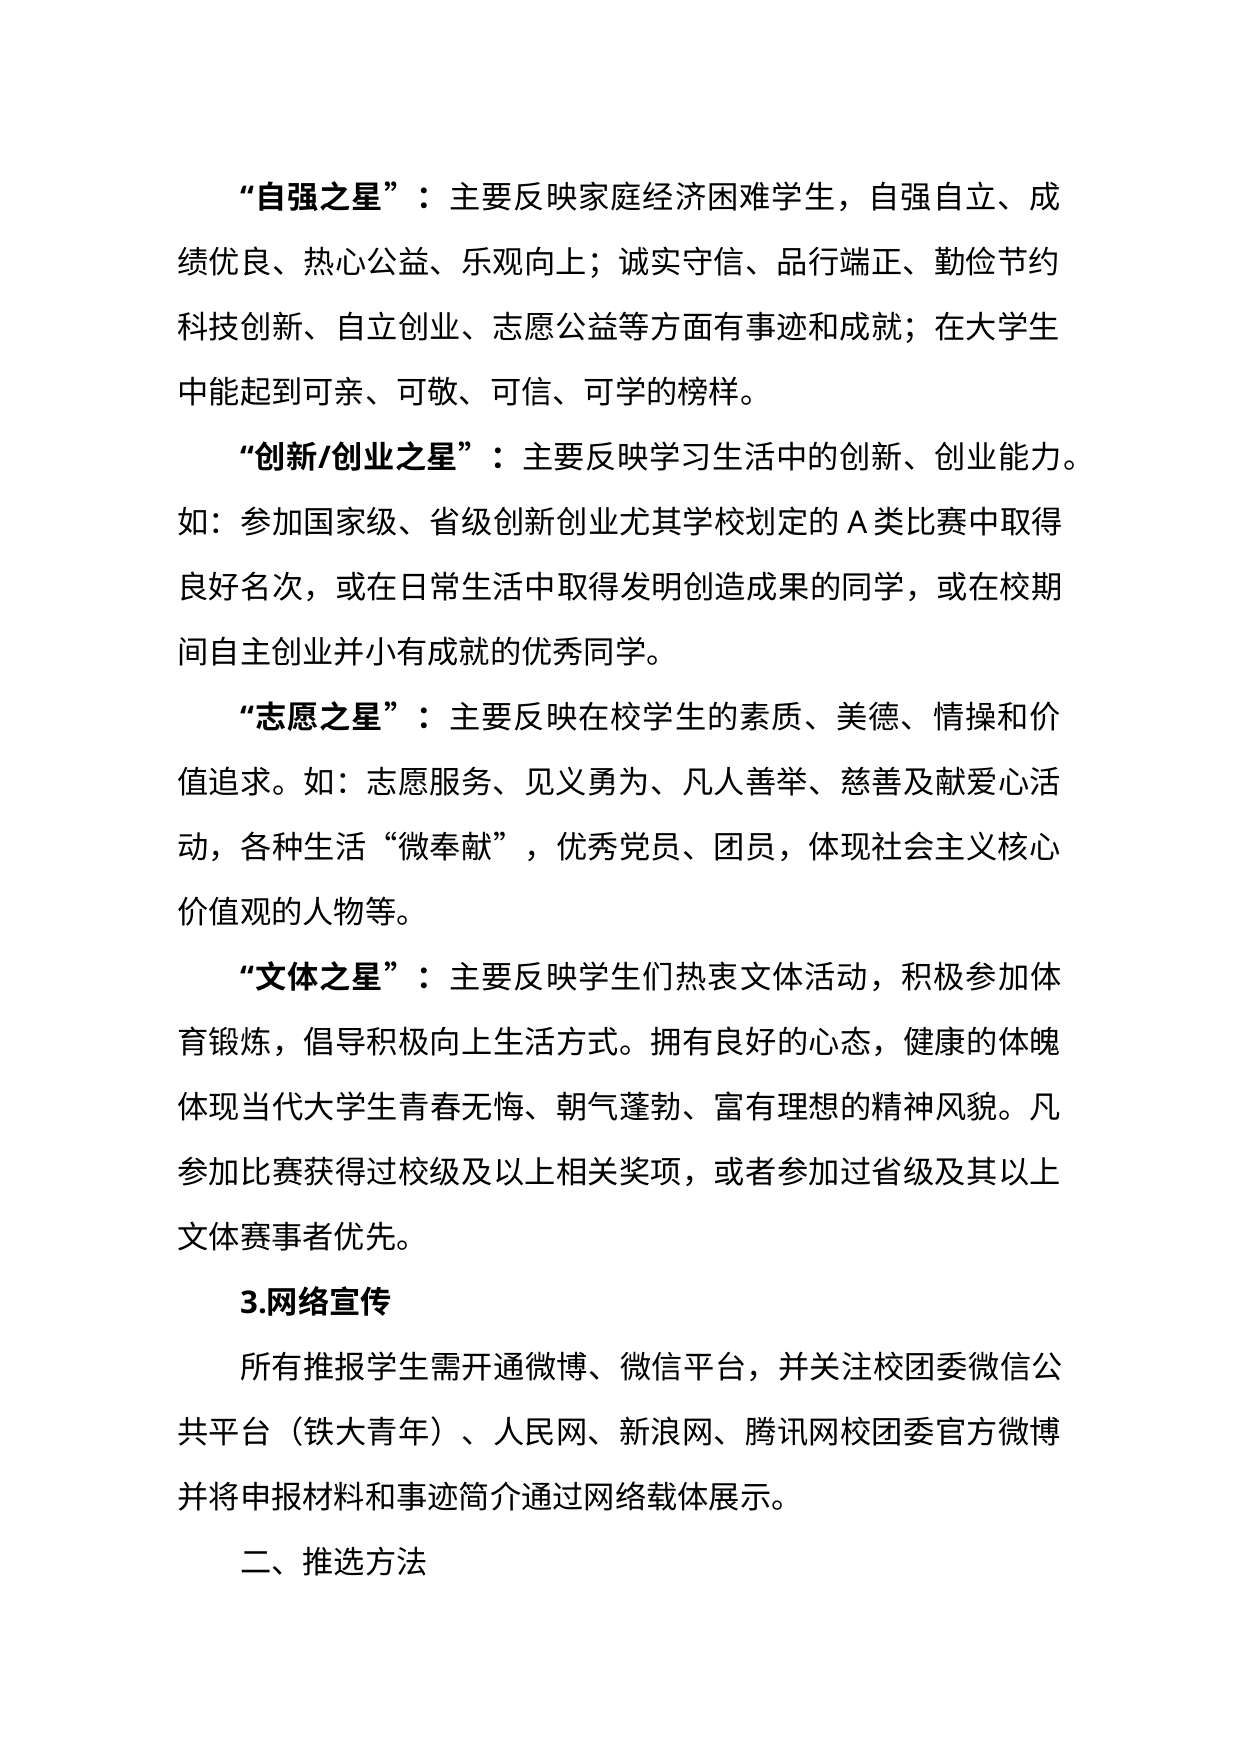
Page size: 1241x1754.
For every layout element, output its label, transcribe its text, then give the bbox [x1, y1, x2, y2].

text “志愿之星”：主要反映在校学生的素质、美德、情操和价值追求。如：志愿服务、见义勇为、凡人善举、慈善及献爱心活动，各种生活“微奉献”，优秀党员、团员，体现社会主义核心价值观的人物等。 [177, 682, 1063, 942]
text 3.网络宣传 [177, 1267, 1063, 1332]
text “文体之星”：主要反映学生们热衷文体活动，积极参加体育锻炼，倡导积极向上生活方式。拥有良好的心态，健康的体魄，体现当代大学生青春无悔、朝气蓬勃、富有理想的精神风貌。凡参加比赛获得过校级及以上相关奖项，或者参加过省级及其以上文体赛事者优先。 [177, 942, 1063, 1267]
text 所有推报学生需开通微博、微信平台，并关注校团委微信公共平台（铁大青年）、人民网、新浪网、腾讯网校团委官方微博，并将申报材料和事迹简介通过网络载体展示。 [177, 1332, 1063, 1527]
text 二、推选方法 [177, 1527, 1063, 1592]
text “自强之星”：主要反映家庭经济困难学生，自强自立、成绩优良、热心公益、乐观向上；诚实守信、品行端正、勤俭节约；科技创新、自立创业、志愿公益等方面有事迹和成就；在大学生中能起到可亲、可敬、可信、可学的榜样。 [177, 162, 1063, 422]
text “创新/创业之星”：主要反映学习生活中的创新、创业能力。如：参加国家级、省级创新创业尤其学校划定的A类比赛中取得良好名次，或在日常生活中取得发明创造成果的同学，或在校期间自主创业并小有成就的优秀同学。 [177, 422, 1063, 682]
